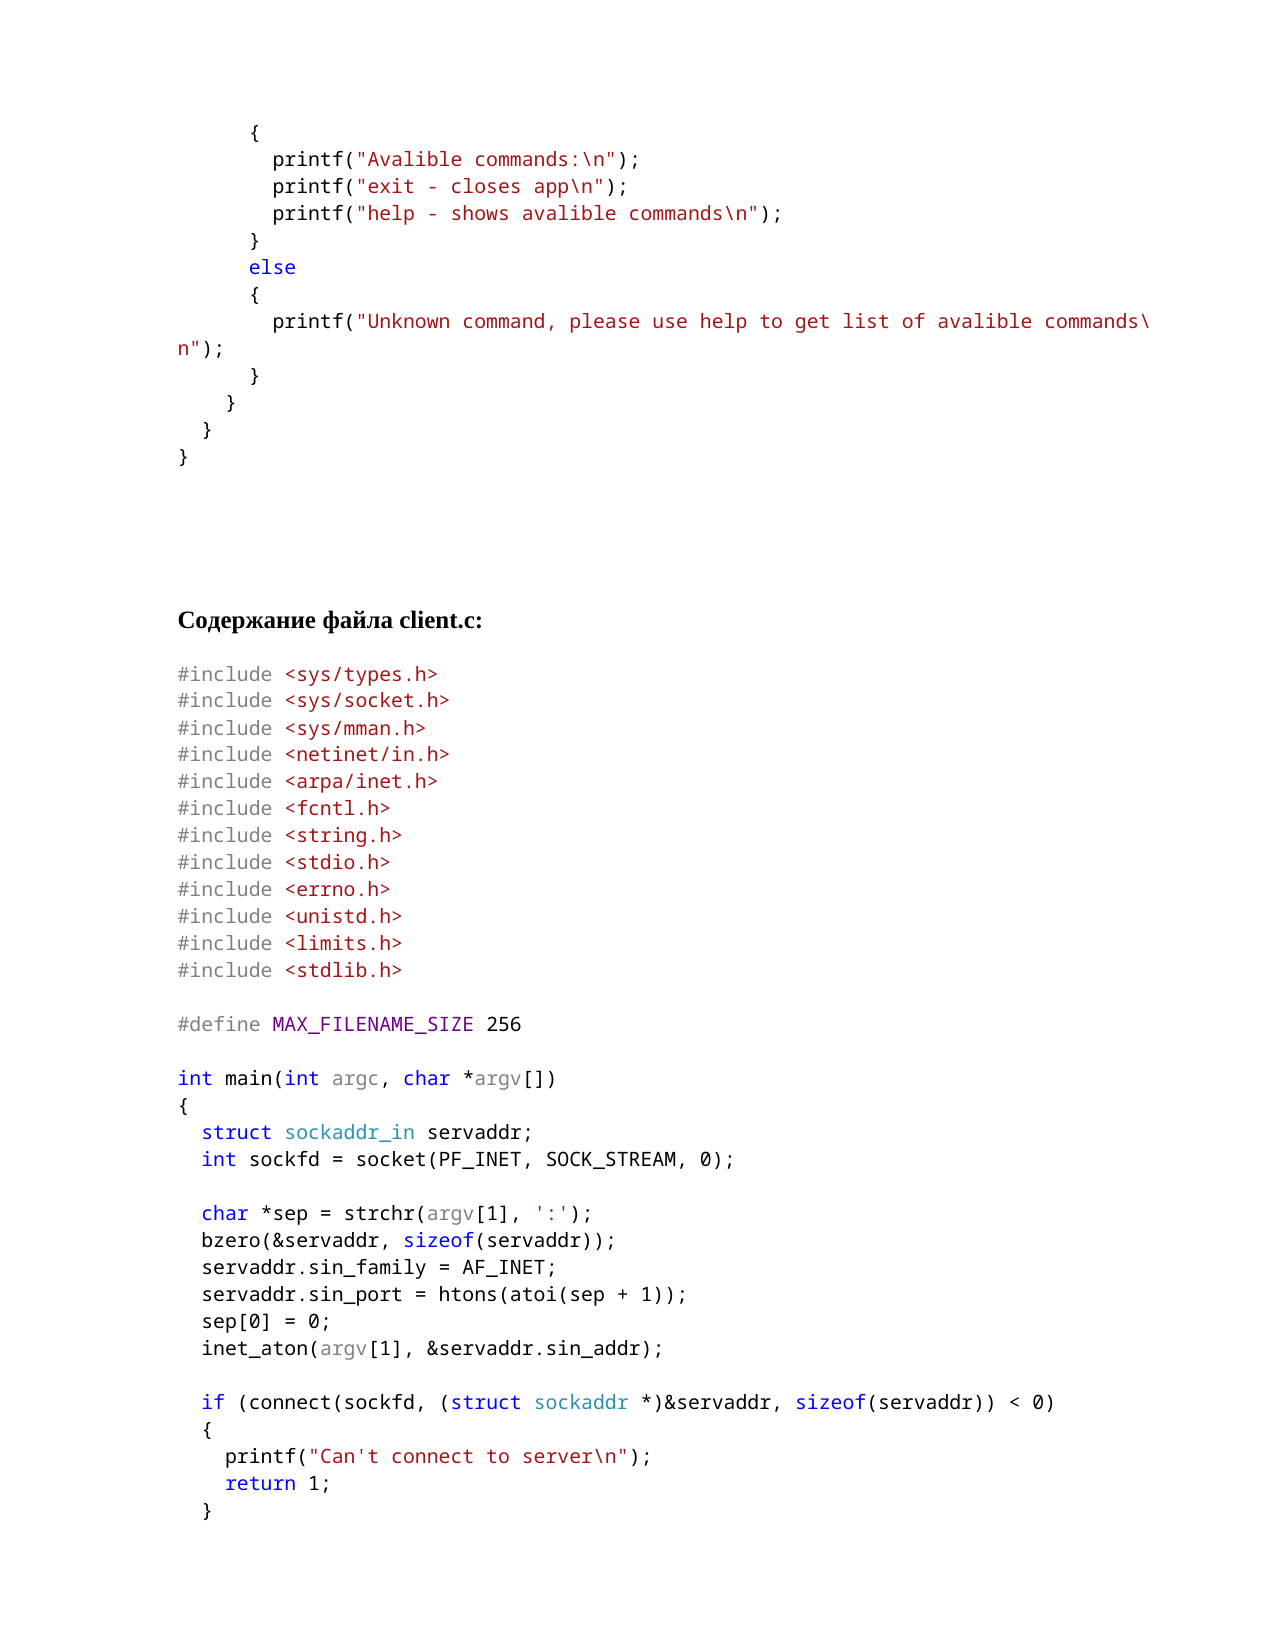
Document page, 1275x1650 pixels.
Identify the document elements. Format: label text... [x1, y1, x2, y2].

text servaddr.sin_family = AF_INET; [177, 1253, 1186, 1280]
text inet_aton(argv[1], &servaddr.sin_addr); [177, 1334, 1186, 1361]
text #include <fcntl.h> [177, 795, 1186, 822]
text #include <sys/socket.h> [177, 687, 1186, 714]
text #include <stdio.h> [177, 849, 1186, 876]
text printf("exit - closes app\n"); [177, 172, 1186, 199]
text bzero(&servaddr, sizeof(servaddr)); [177, 1226, 1186, 1253]
text char *sep = strchr(argv[1], ':'); [177, 1199, 1186, 1226]
text #include <sys/types.h> [177, 660, 1186, 687]
text int main(int argc, char *argv[]) [177, 1064, 1186, 1091]
text if (connect(sockfd, (struct sockaddr *)&servaddr, sizeof(servaddr)) < 0) [177, 1388, 1186, 1415]
text sep[0] = 0; [177, 1307, 1186, 1334]
text { [177, 280, 1186, 307]
text } [177, 1496, 1186, 1523]
text } [177, 388, 1186, 415]
text { [177, 1415, 1186, 1442]
text struct sockaddr_in servaddr; [177, 1118, 1186, 1145]
text return 1; [177, 1469, 1186, 1496]
text } [177, 415, 1186, 442]
text printf("Unknown command, please use help to get list of avalible commands\n"); [177, 307, 1186, 361]
text { [177, 118, 1186, 145]
text } [177, 226, 1186, 253]
text printf("Can't connect to server\n"); [177, 1442, 1186, 1469]
text Содержание файла client.c: [177, 606, 1186, 634]
text #include <sys/mman.h> [177, 714, 1186, 741]
text { [177, 1091, 1186, 1118]
text } [177, 442, 1186, 469]
text printf("help - shows avalible commands\n"); [177, 199, 1186, 226]
text printf("Avalible commands:\n"); [177, 145, 1186, 172]
text servaddr.sin_port = htons(atoi(sep + 1)); [177, 1280, 1186, 1307]
text #define MAX_FILENAME_SIZE 256 [177, 1011, 1186, 1037]
text #include <string.h> [177, 822, 1186, 849]
text else [177, 253, 1186, 280]
text #include <errno.h> [177, 876, 1186, 903]
text #include <netinet/in.h> [177, 741, 1186, 768]
text #include <arpa/inet.h> [177, 768, 1186, 795]
text int sockfd = socket(PF_INET, SOCK_STREAM, 0); [177, 1145, 1186, 1172]
text } [177, 361, 1186, 388]
text #include <unistd.h> [177, 903, 1186, 929]
text #include <stdlib.h> [177, 957, 1186, 983]
text #include <limits.h> [177, 929, 1186, 957]
